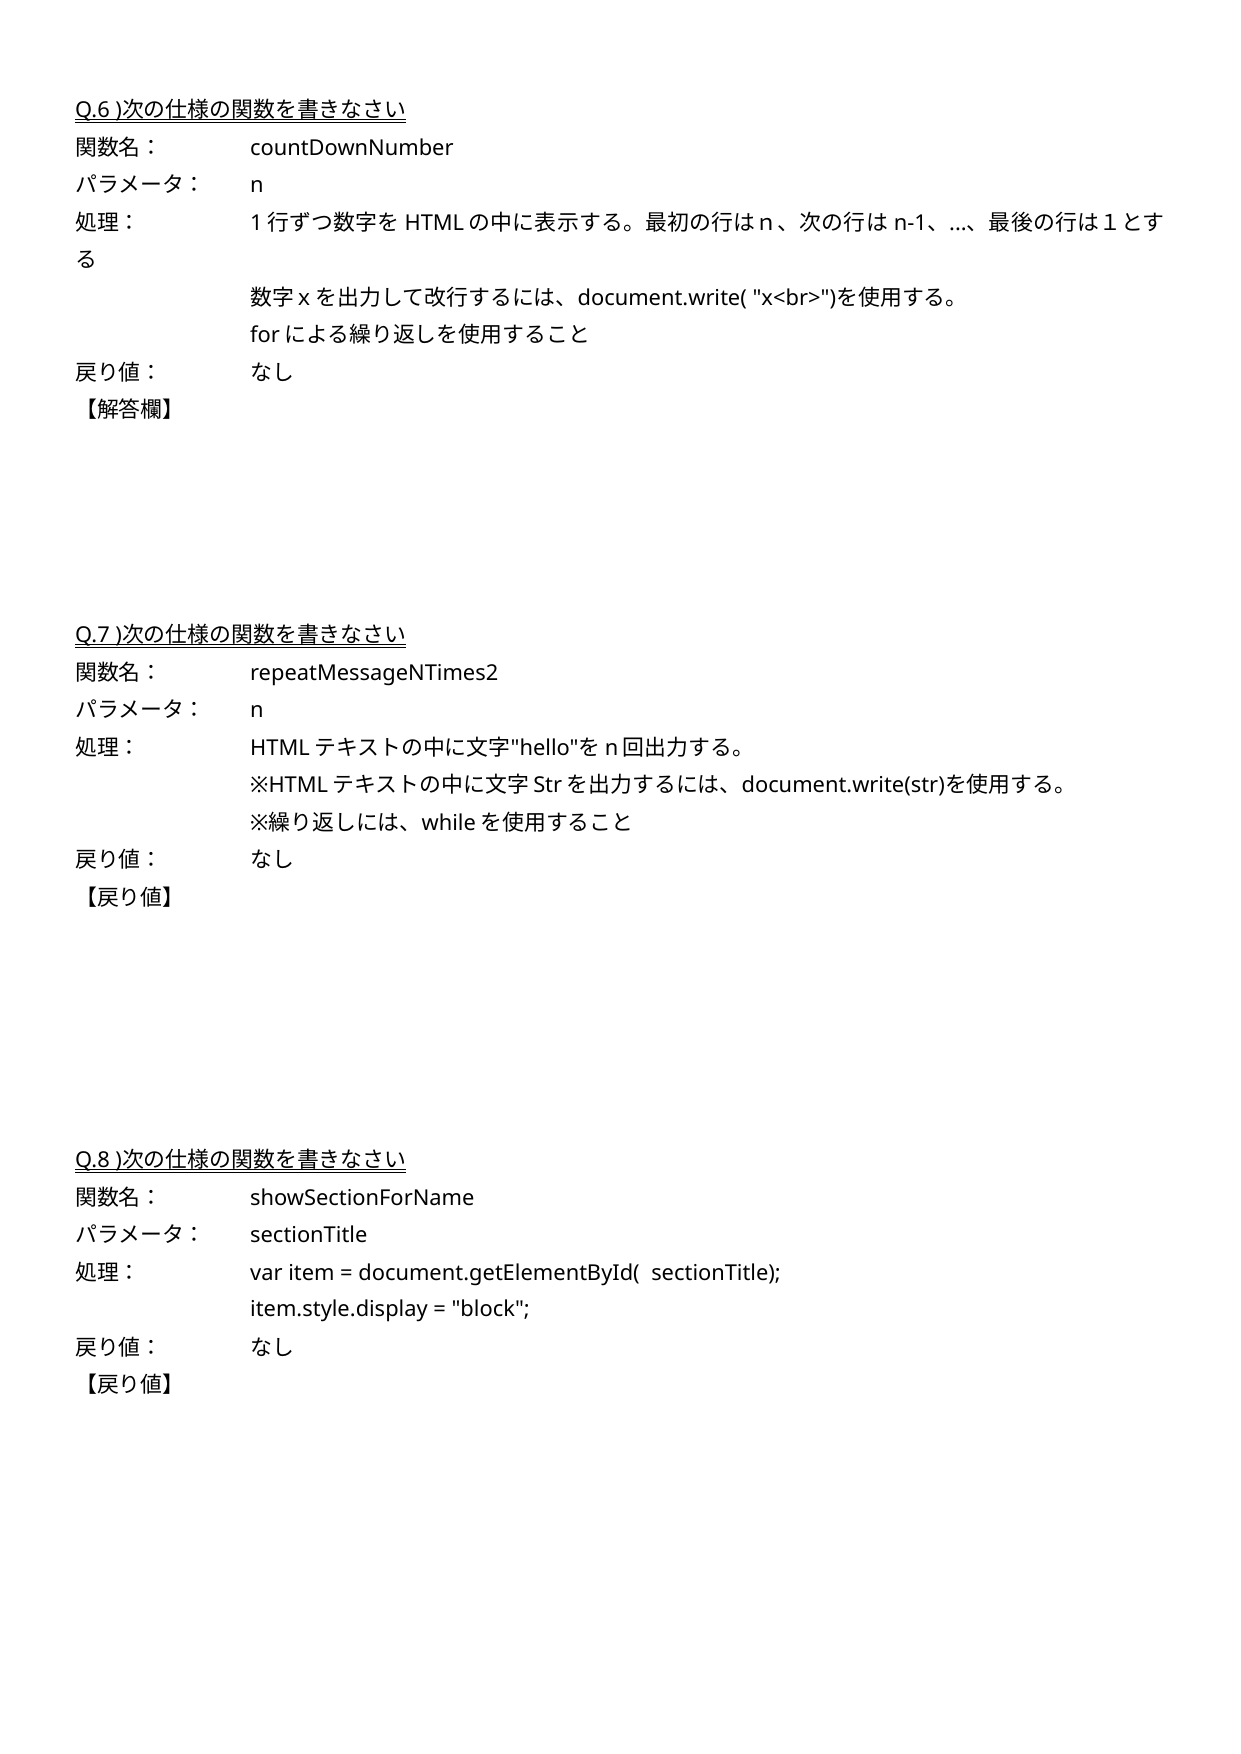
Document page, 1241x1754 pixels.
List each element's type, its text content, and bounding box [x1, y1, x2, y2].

text パラメータ： n [75, 164, 1165, 202]
text 戻り値： なし [75, 1327, 1165, 1364]
text 関数名： repeatMessageNTimes2 [75, 652, 1165, 689]
text Q.7 )次の仕様の関数を書きなさい [75, 614, 1165, 652]
text item.style.display = "block"; [75, 1289, 1165, 1327]
text ※繰り返しには、whileを使用すること [75, 802, 1165, 839]
text パラメータ： sectionTitle [75, 1214, 1165, 1252]
text 【解答欄】 [75, 389, 1165, 427]
text 処理： 1行ずつ数字をHTMLの中に表示する。最初の行はｎ、次の行はn-1、...、最後の行は１とする [75, 202, 1165, 277]
text 関数名： countDownNumber [75, 127, 1165, 164]
text Q.8 )次の仕様の関数を書きなさい [75, 1139, 1165, 1177]
text 戻り値： なし [75, 839, 1165, 877]
text Q.6 )次の仕様の関数を書きなさい [75, 89, 1165, 127]
text ※HTMLテキストの中に文字Strを出力するには、document.write(str)を使用する。 [75, 764, 1165, 802]
text 【戻り値】 [75, 877, 1165, 914]
text 【戻り値】 [75, 1364, 1165, 1402]
text 処理： var item = document.getElementById( sectionTitle); [75, 1252, 1165, 1289]
text パラメータ： n [75, 689, 1165, 727]
text 処理： HTMLテキストの中に文字"hello"をn回出力する。 [75, 727, 1165, 764]
text 戻り値： なし [75, 352, 1165, 389]
text 関数名： showSectionForName [75, 1177, 1165, 1214]
text 数字ｘを出力して改行するには、document.write( "x<br>")を使用する。 [75, 277, 1165, 314]
text forによる繰り返しを使用すること [75, 314, 1165, 352]
